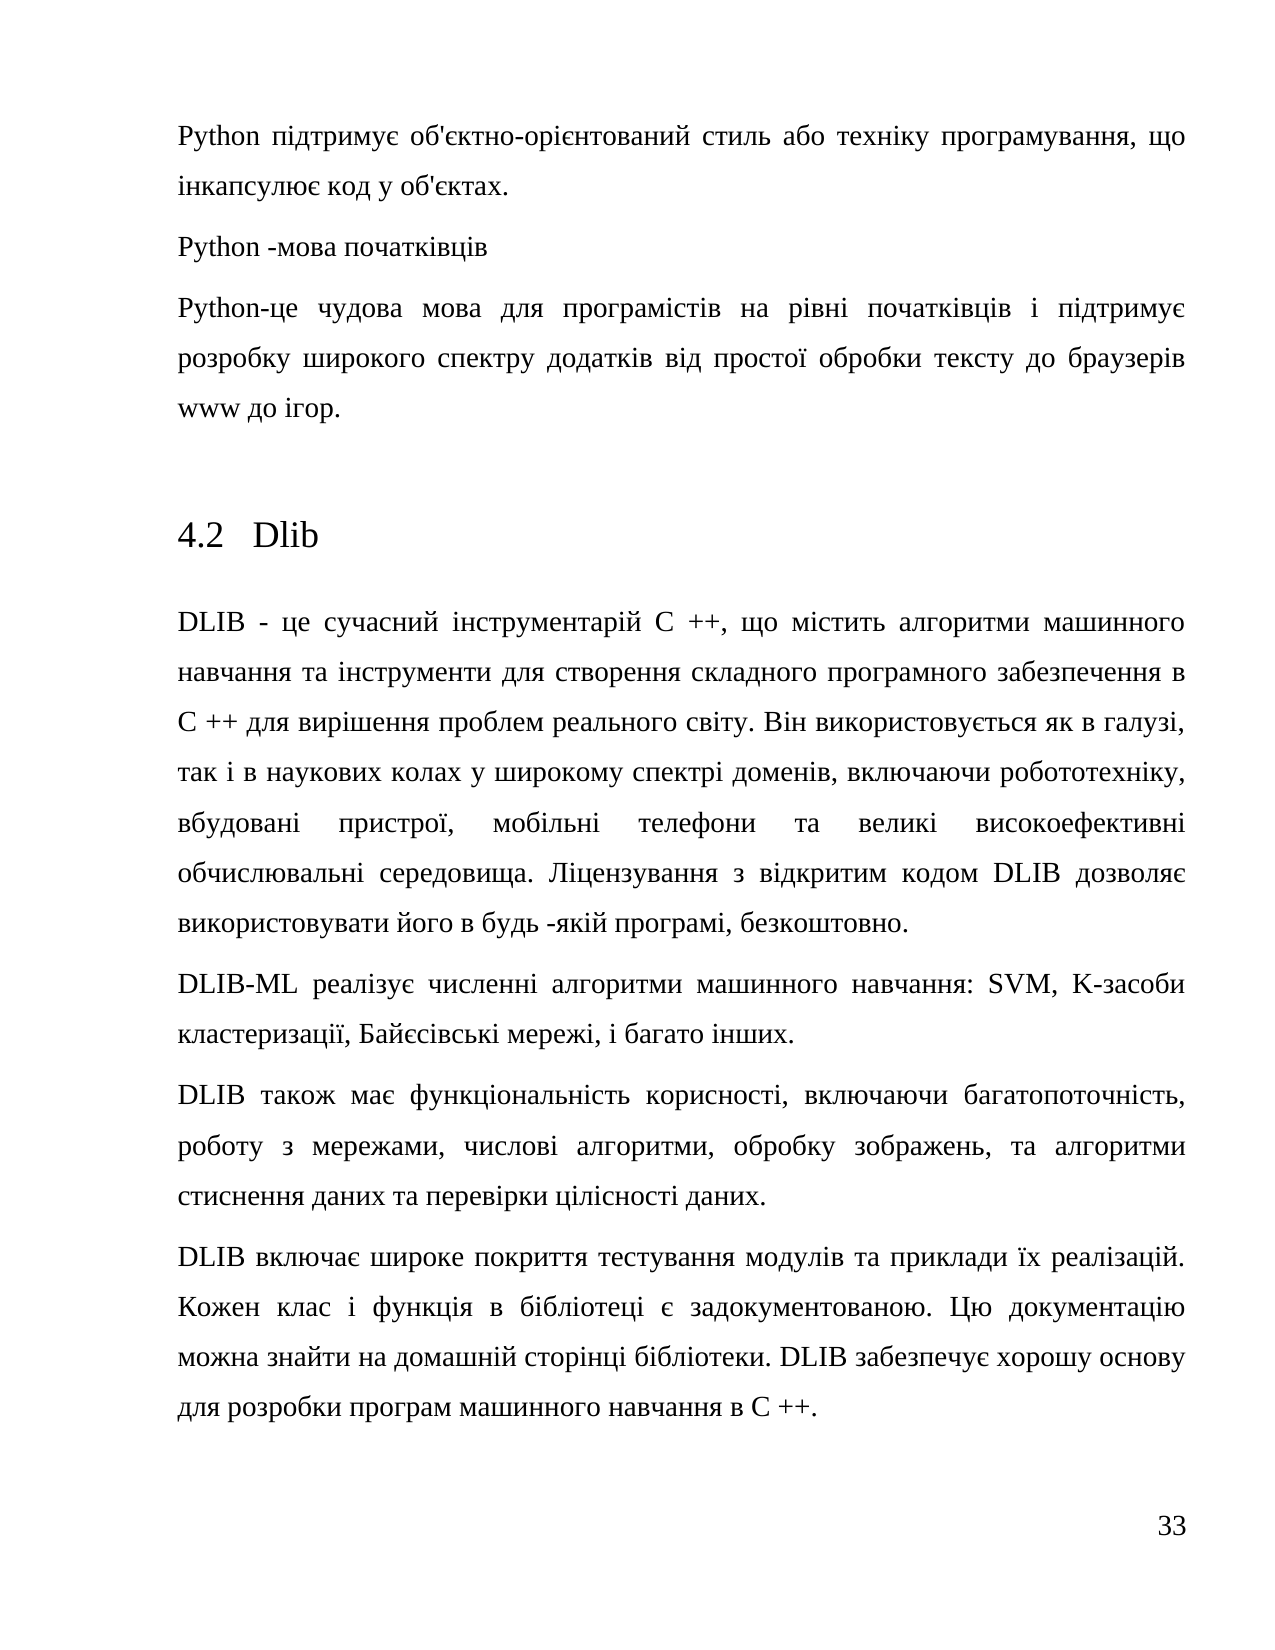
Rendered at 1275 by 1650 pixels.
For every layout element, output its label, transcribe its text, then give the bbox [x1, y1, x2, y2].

subtitle Dlib [177, 512, 1186, 555]
text Python-це чудова мова для програмістів на рівні початківців і підтримує розробку широкого спектру додатків від простої обробки тексту до браузерів www до ігор. [177, 290, 1186, 424]
text DLIB - це сучасний інструментарій C ++, що містить алгоритми машинного навчання та інструменти для створення складного програмного забезпечення в C ++ для вирішення проблем реального світу. Він використовується як в галузі, так і в наукових колах у широкому спектрі доменів, включаючи робототехніку, вбудовані пристрої, мобільні телефони та великі високоефективні обчислювальні середовища. Ліцензування з відкритим кодом DLIB дозволяє використовувати його в будь -якій програмі, безкоштовно. [177, 604, 1186, 939]
text Python підтримує об'єктно-орієнтований стиль або техніку програмування, що інкапсулює код у об'єктах. [177, 118, 1186, 202]
text DLIB також має функціональність корисності, включаючи багатопоточність, роботу з мережами, числові алгоритми, обробку зображень, та алгоритми стиснення даних та перевірки цілісності даних. [177, 1077, 1186, 1211]
text DLIB-ML реалізує численні алгоритми машинного навчання: SVM, K-засоби кластеризації, Байєсівські мережі, і багато інших. [177, 966, 1186, 1050]
text DLIB включає широке покриття тестування модулів та приклади їх реалізацій. Кожен клас і функція в бібліотеці є задокументованою. Цю документацію можна знайти на домашній сторінці бібліотеки. DLIB забезпечує хорошу основу для розробки програм машинного навчання в C ++. [177, 1239, 1186, 1423]
text Python -мова початківців [177, 229, 1186, 263]
